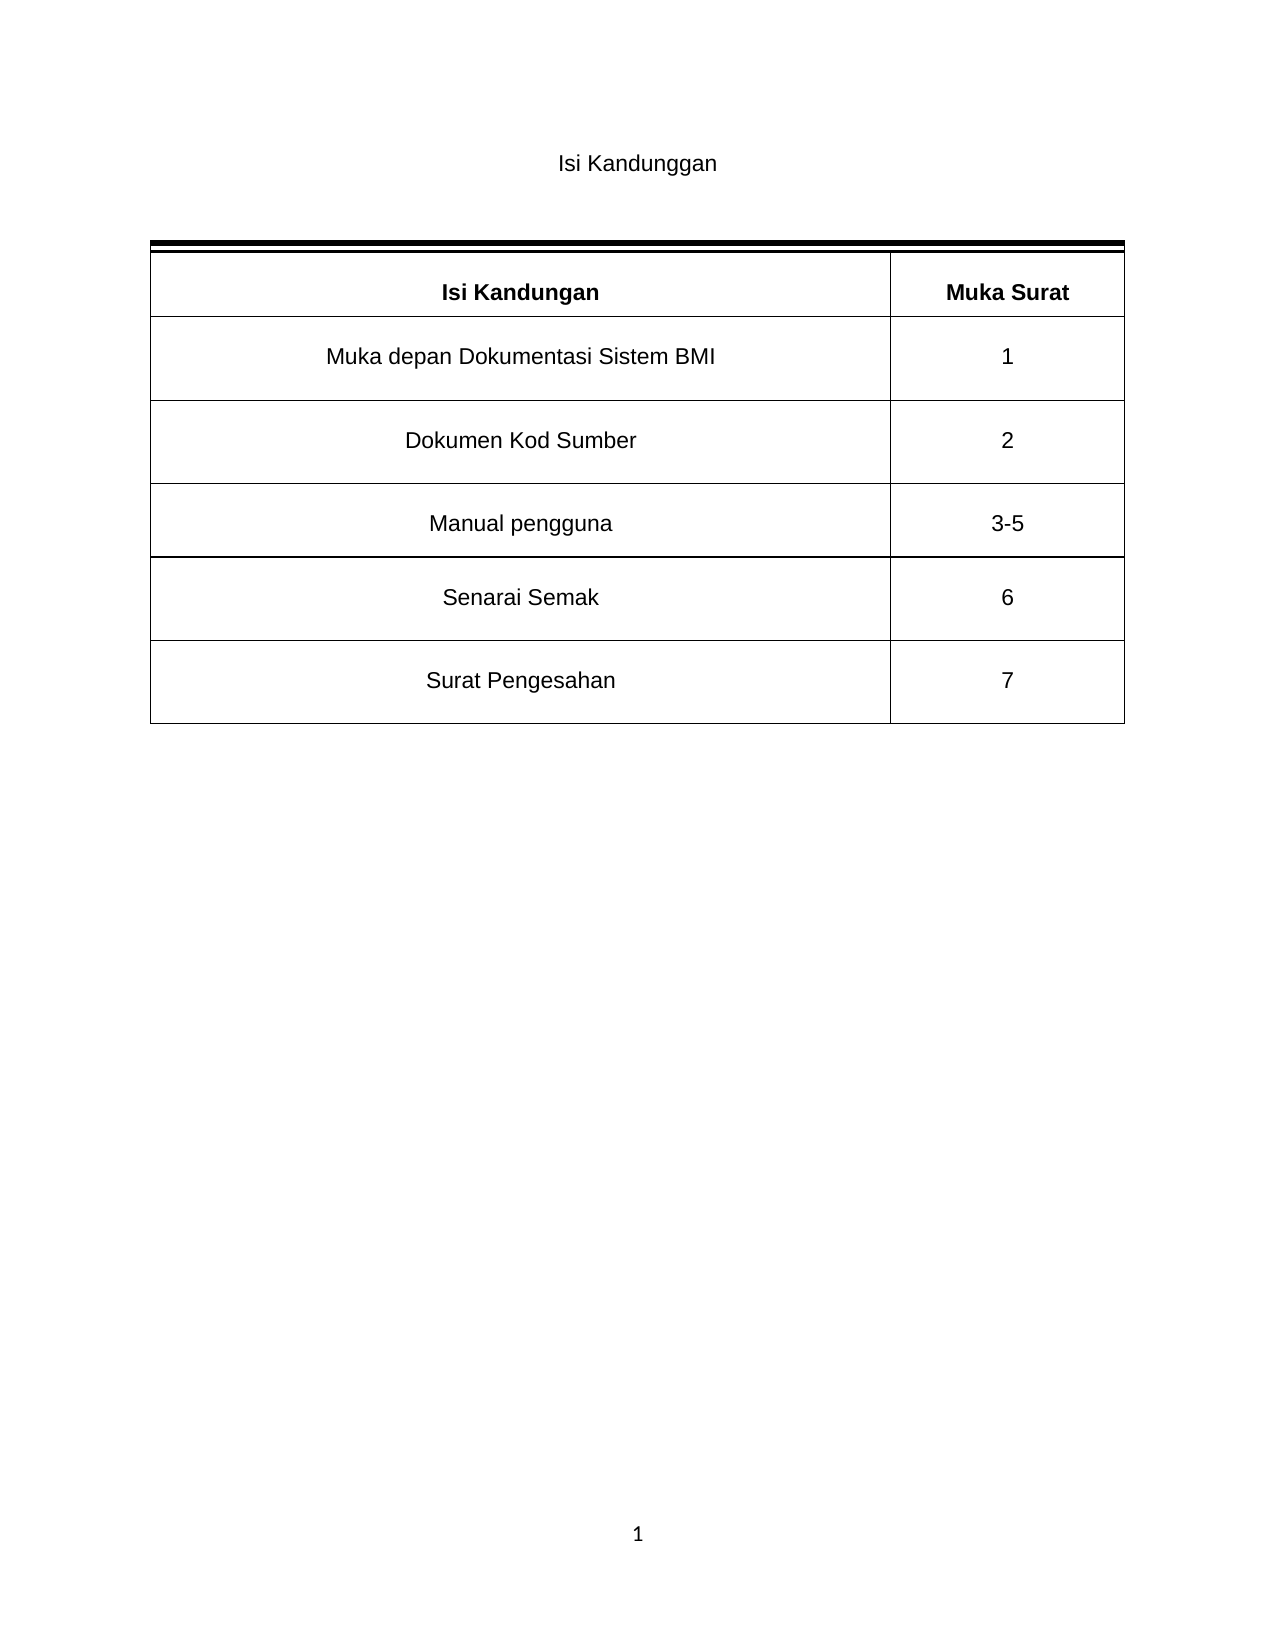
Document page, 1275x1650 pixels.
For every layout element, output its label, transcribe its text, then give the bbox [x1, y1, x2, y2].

table_cell 2 [891, 401, 1124, 482]
table_cell Surat Pengesahan [151, 641, 890, 723]
table_cell 6 [891, 558, 1124, 640]
table_cell Manual pengguna [151, 484, 890, 556]
table_cell 7 [891, 641, 1124, 723]
table_header Muka Surat [891, 253, 1124, 316]
text Isi Kandunggan [150, 150, 1125, 176]
table_cell 1 [891, 317, 1124, 400]
table_cell Muka depan Dokumentasi Sistem BMI [151, 317, 890, 400]
table_cell 3-5 [891, 484, 1124, 556]
table_cell Dokumen Kod Sumber [151, 401, 890, 482]
table_header Isi Kandungan [151, 253, 890, 316]
table_cell Senarai Semak [151, 558, 890, 640]
